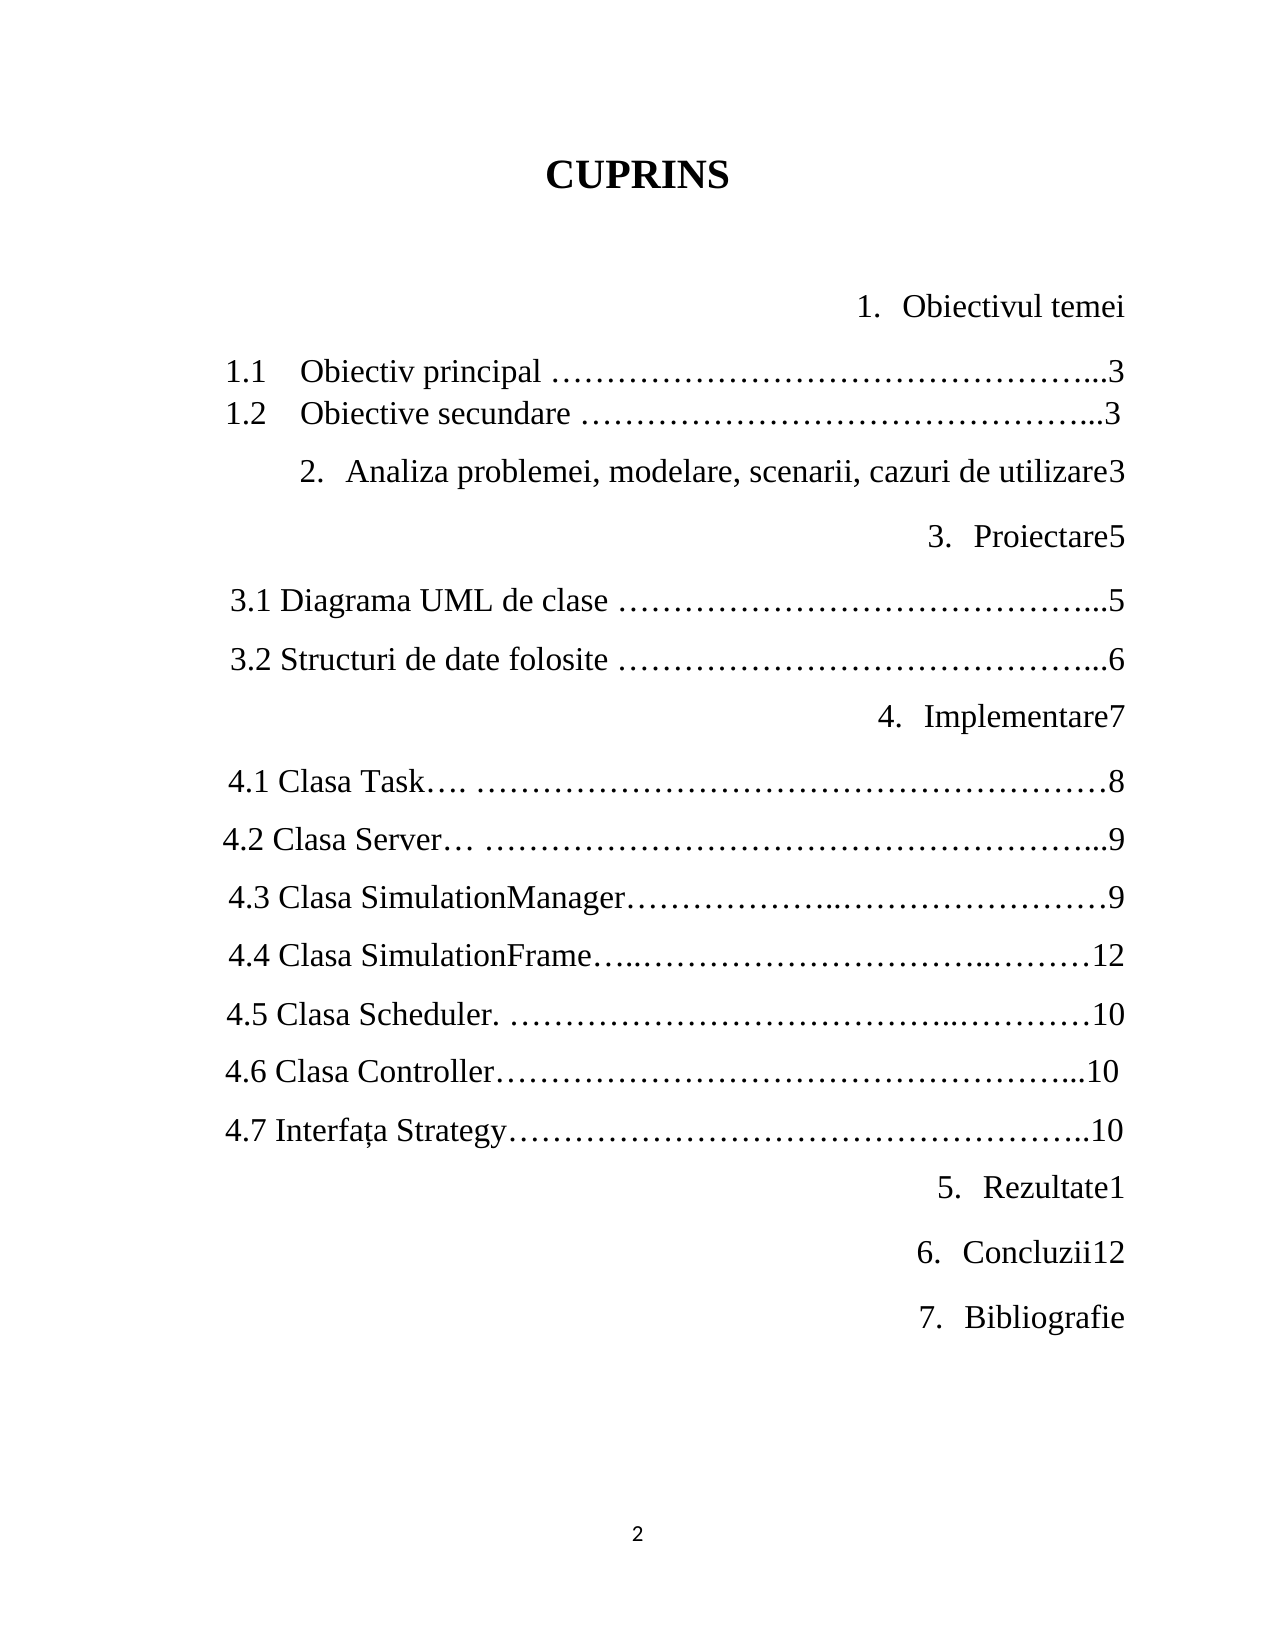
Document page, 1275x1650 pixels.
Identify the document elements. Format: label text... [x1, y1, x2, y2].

text 4.4 Clasa SimulationFrame…..…………………………..………12 [150, 936, 1125, 974]
text 4.3 Clasa SimulationManager………………..……………………9 [150, 878, 1125, 916]
text 4. Implementare 7 [150, 697, 1125, 735]
text 1. Obiectivul temei 3 [150, 287, 1125, 325]
text CUPRINS [150, 150, 1125, 198]
text 4.1 Clasa Task…. …………………………………………………8 [150, 762, 1125, 800]
text 4.5 Clasa Scheduler. …………………………………..…………10 [150, 994, 1125, 1032]
text 3. Proiectare 5 [150, 516, 1125, 554]
text 3.2 Structuri de date folosite ……………………………………...6 [150, 639, 1125, 677]
list Obiective secundare ………………………………………...3 [225, 393, 1125, 431]
text 3.1 Diagrama UML de clase ……………………………………...5 [150, 581, 1125, 619]
text 2. Analiza problemei, modelare, scenarii, cazuri de utilizare 3 [150, 451, 1125, 489]
text 6. Concluzii 12 [150, 1233, 1125, 1271]
text 4.2 Clasa Server… ………………………………………………...9 [150, 820, 1125, 858]
text 7. Bibliografie 12 [150, 1298, 1125, 1336]
text 4.7 Interfața Strategy……………………………………………..10 [150, 1110, 1125, 1148]
text 5. Rezultate 11 [150, 1168, 1125, 1206]
list Obiectiv principal …………………………………………...3 [225, 352, 1125, 390]
text 4.6 Clasa Controller……………………………………………...10 [150, 1052, 1125, 1090]
